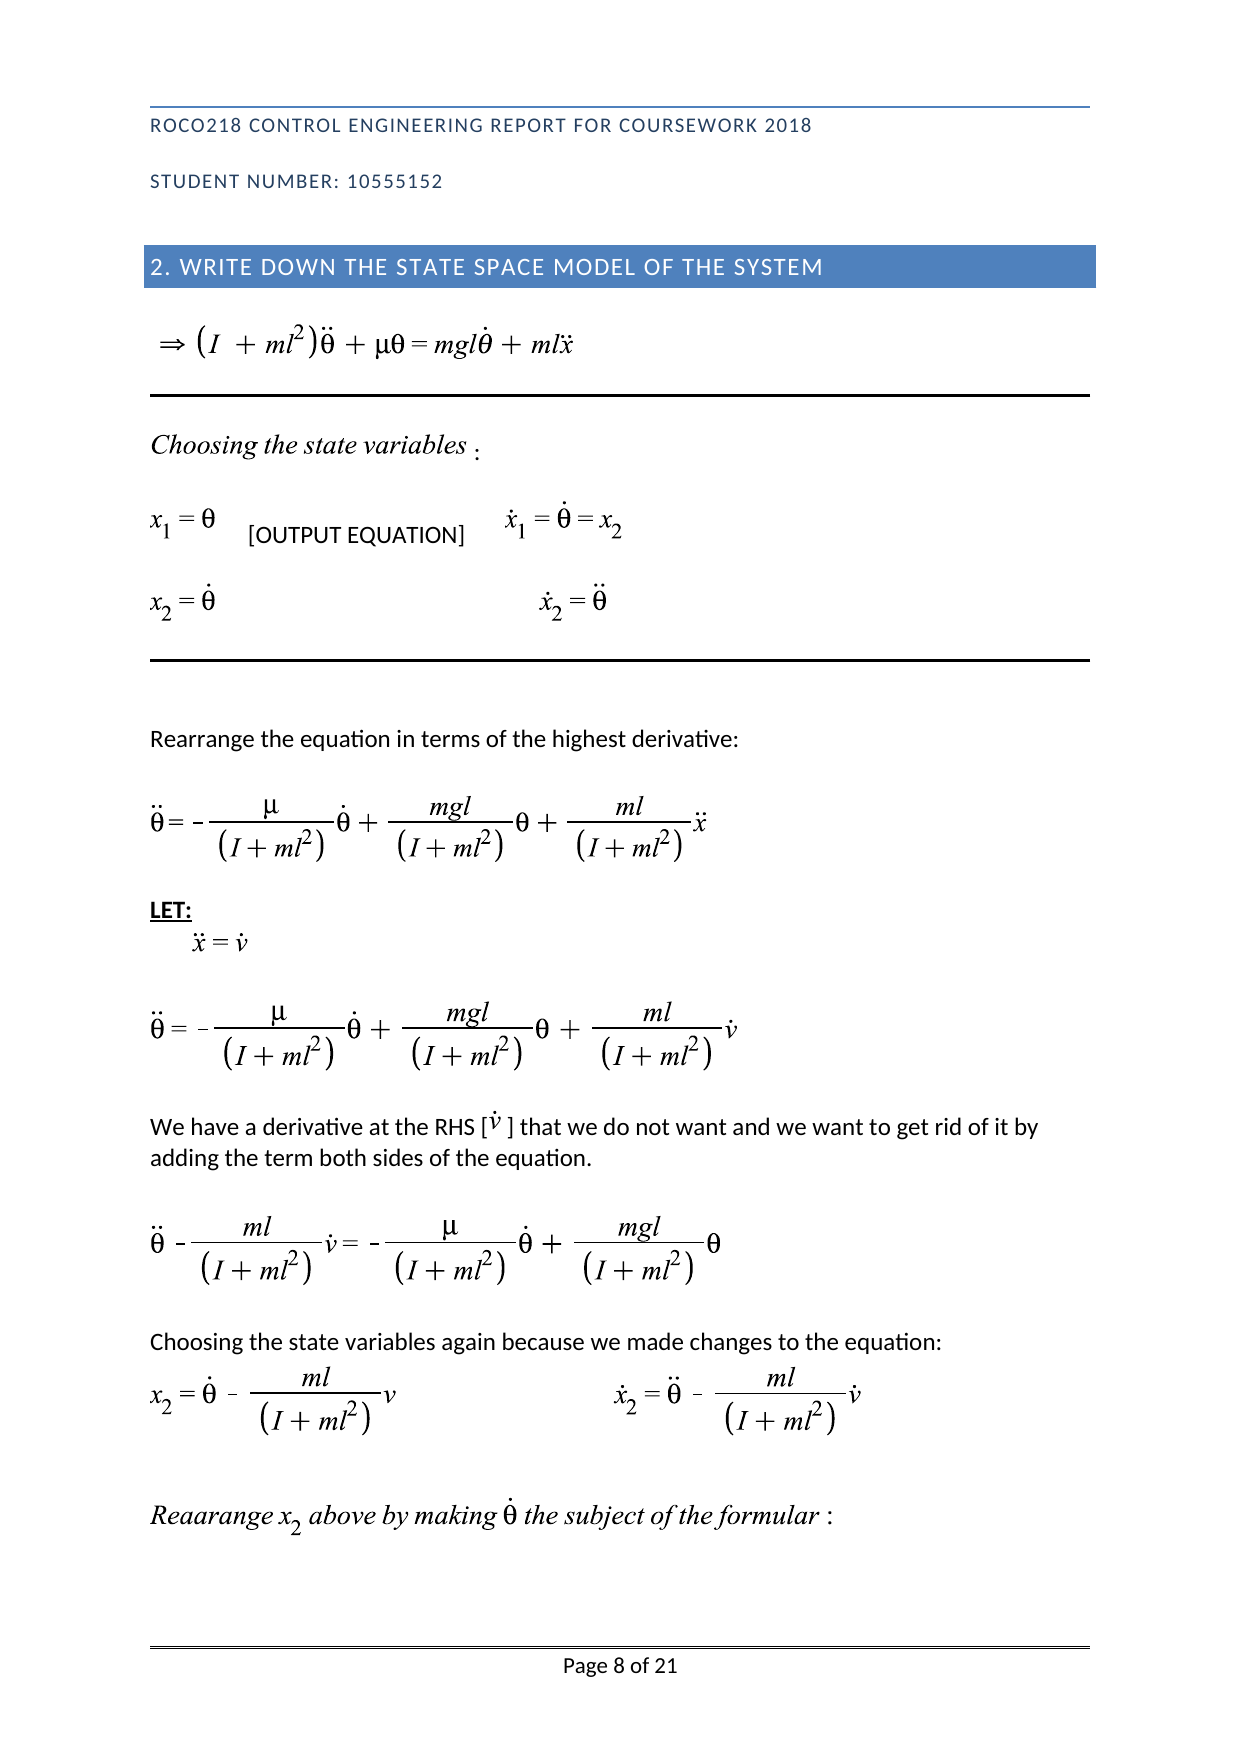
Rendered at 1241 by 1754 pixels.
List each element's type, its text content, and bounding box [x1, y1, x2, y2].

text LET: [150, 894, 1090, 925]
text : [150, 427, 1090, 466]
text Rearrange the equation in terms of the highest derivative: [150, 723, 1090, 753]
text [OUTPUT EQUATION] [150, 497, 1090, 550]
subtitle 2. Write down the state space model of the system [150, 251, 1090, 282]
text We have a derivative at the RHS [] that we do not want and we want to get rid of it by adding the term both sides of the equation. [150, 1102, 1090, 1172]
text Choosing the state variables again because we made changes to the equation: [150, 1317, 1090, 1356]
